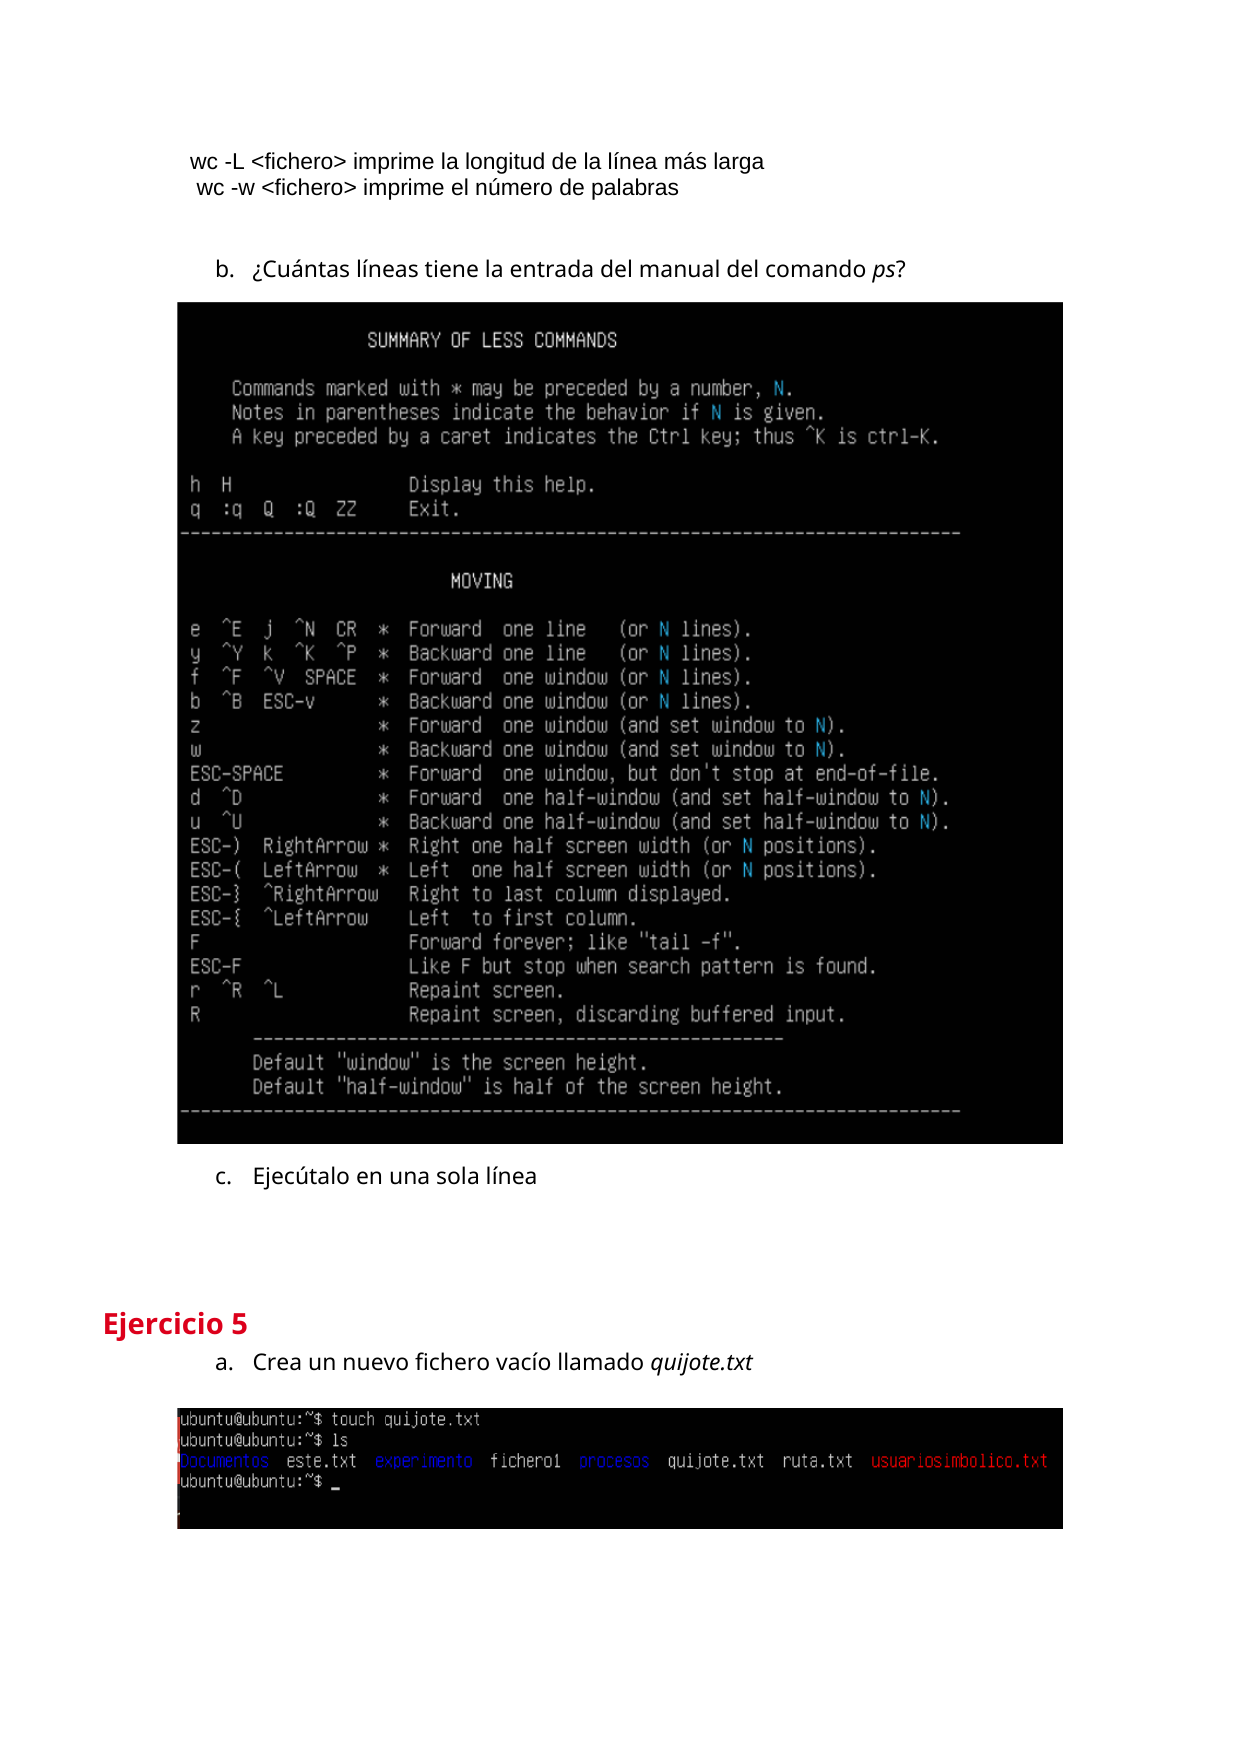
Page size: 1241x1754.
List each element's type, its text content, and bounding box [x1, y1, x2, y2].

list Crea un nuevo fichero vacío llamado quijote.txt [215, 1346, 1063, 1378]
subtitle Ejercicio 5 [102, 1303, 1063, 1343]
text wc -L <fichero> imprime la longitud de la línea más larga [177, 148, 1063, 174]
list Ejecútalo en una sola línea [215, 1160, 1063, 1191]
text wc -w <fichero> imprime el número de palabras [177, 174, 1063, 200]
picture [177, 301, 1063, 1144]
list ¿Cuántas líneas tiene la entrada del manual del comando ps? [215, 253, 1063, 284]
picture [177, 1408, 1063, 1529]
